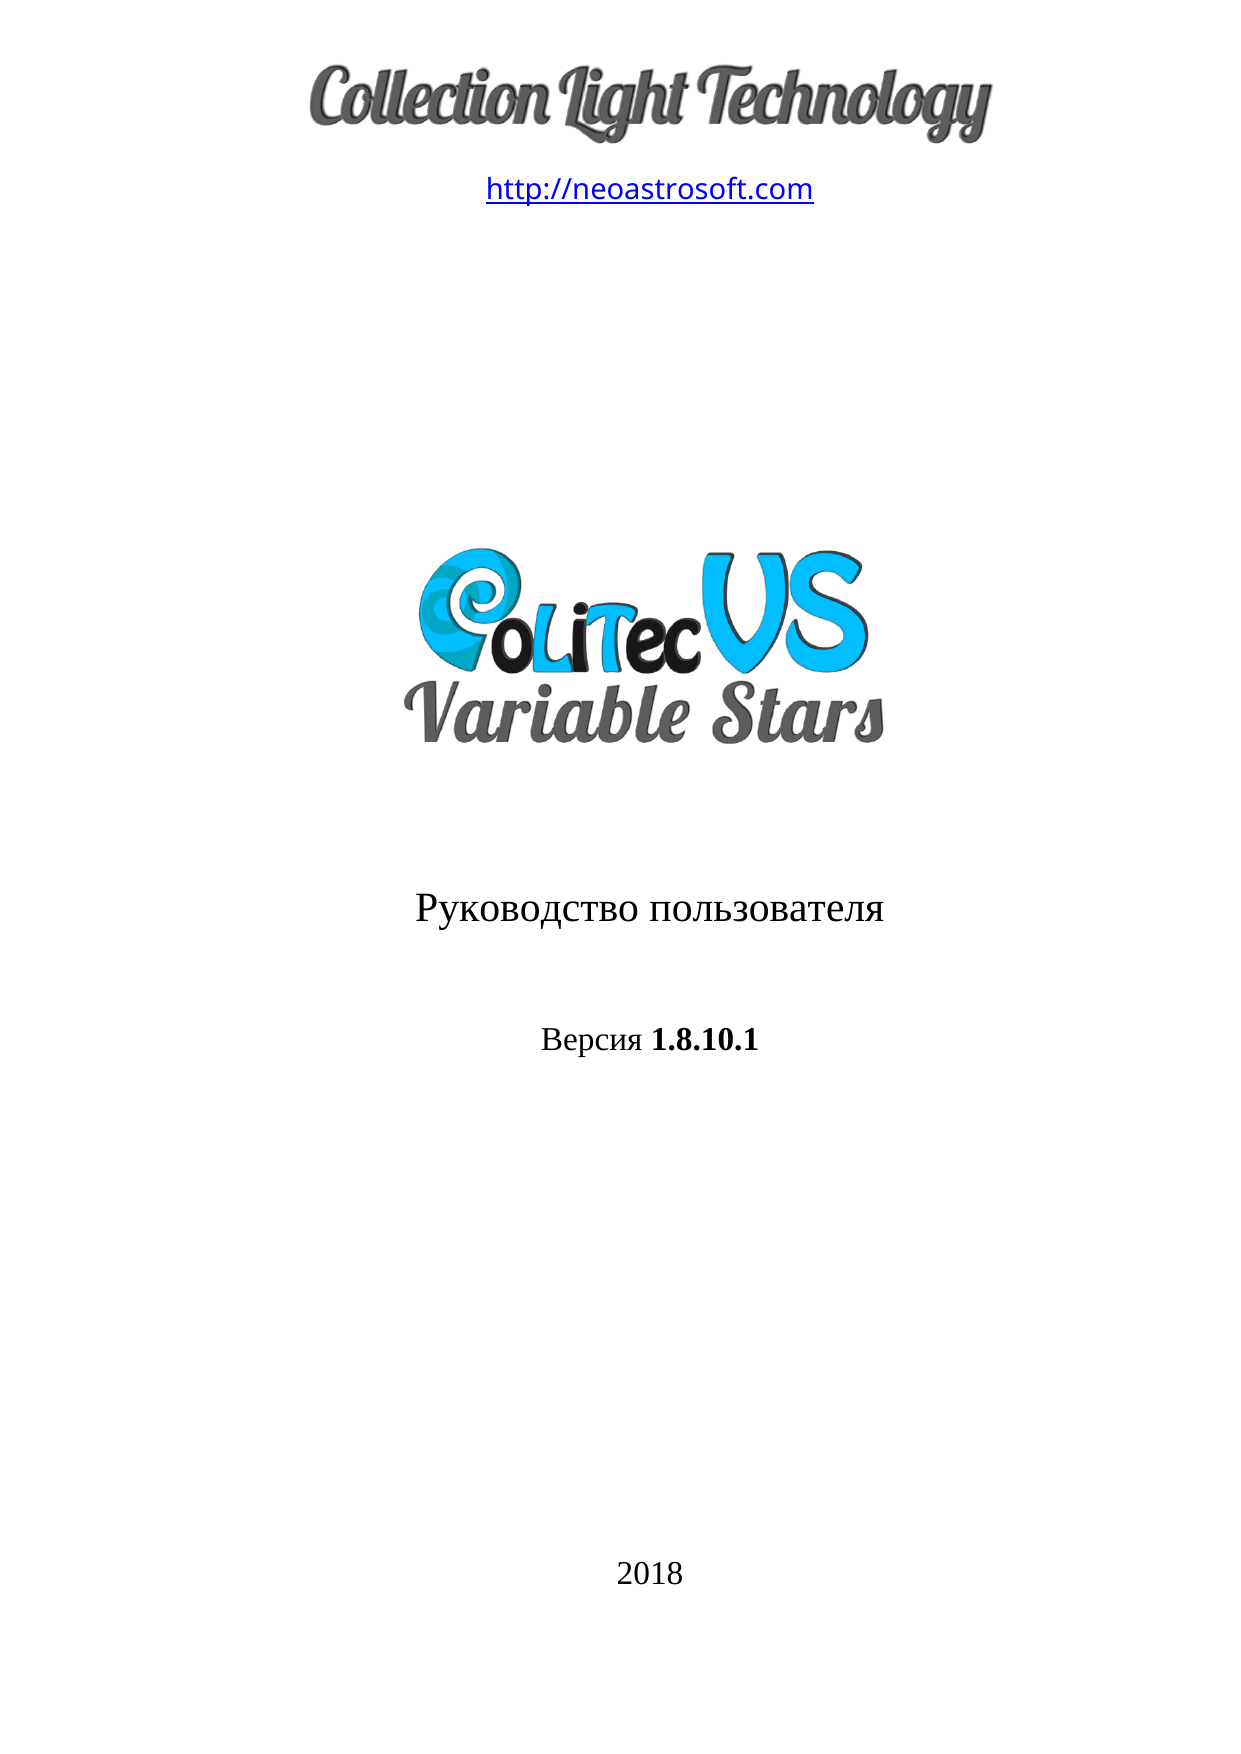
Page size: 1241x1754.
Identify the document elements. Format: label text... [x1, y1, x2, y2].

picture [295, 59, 1004, 150]
picture [354, 545, 945, 759]
text Версия 1.8.10.1 [118, 1019, 1181, 1058]
text http://neoastrosoft.com [118, 169, 1181, 208]
text 2018 [118, 1553, 1181, 1591]
text Руководство пользователя [118, 883, 1181, 931]
